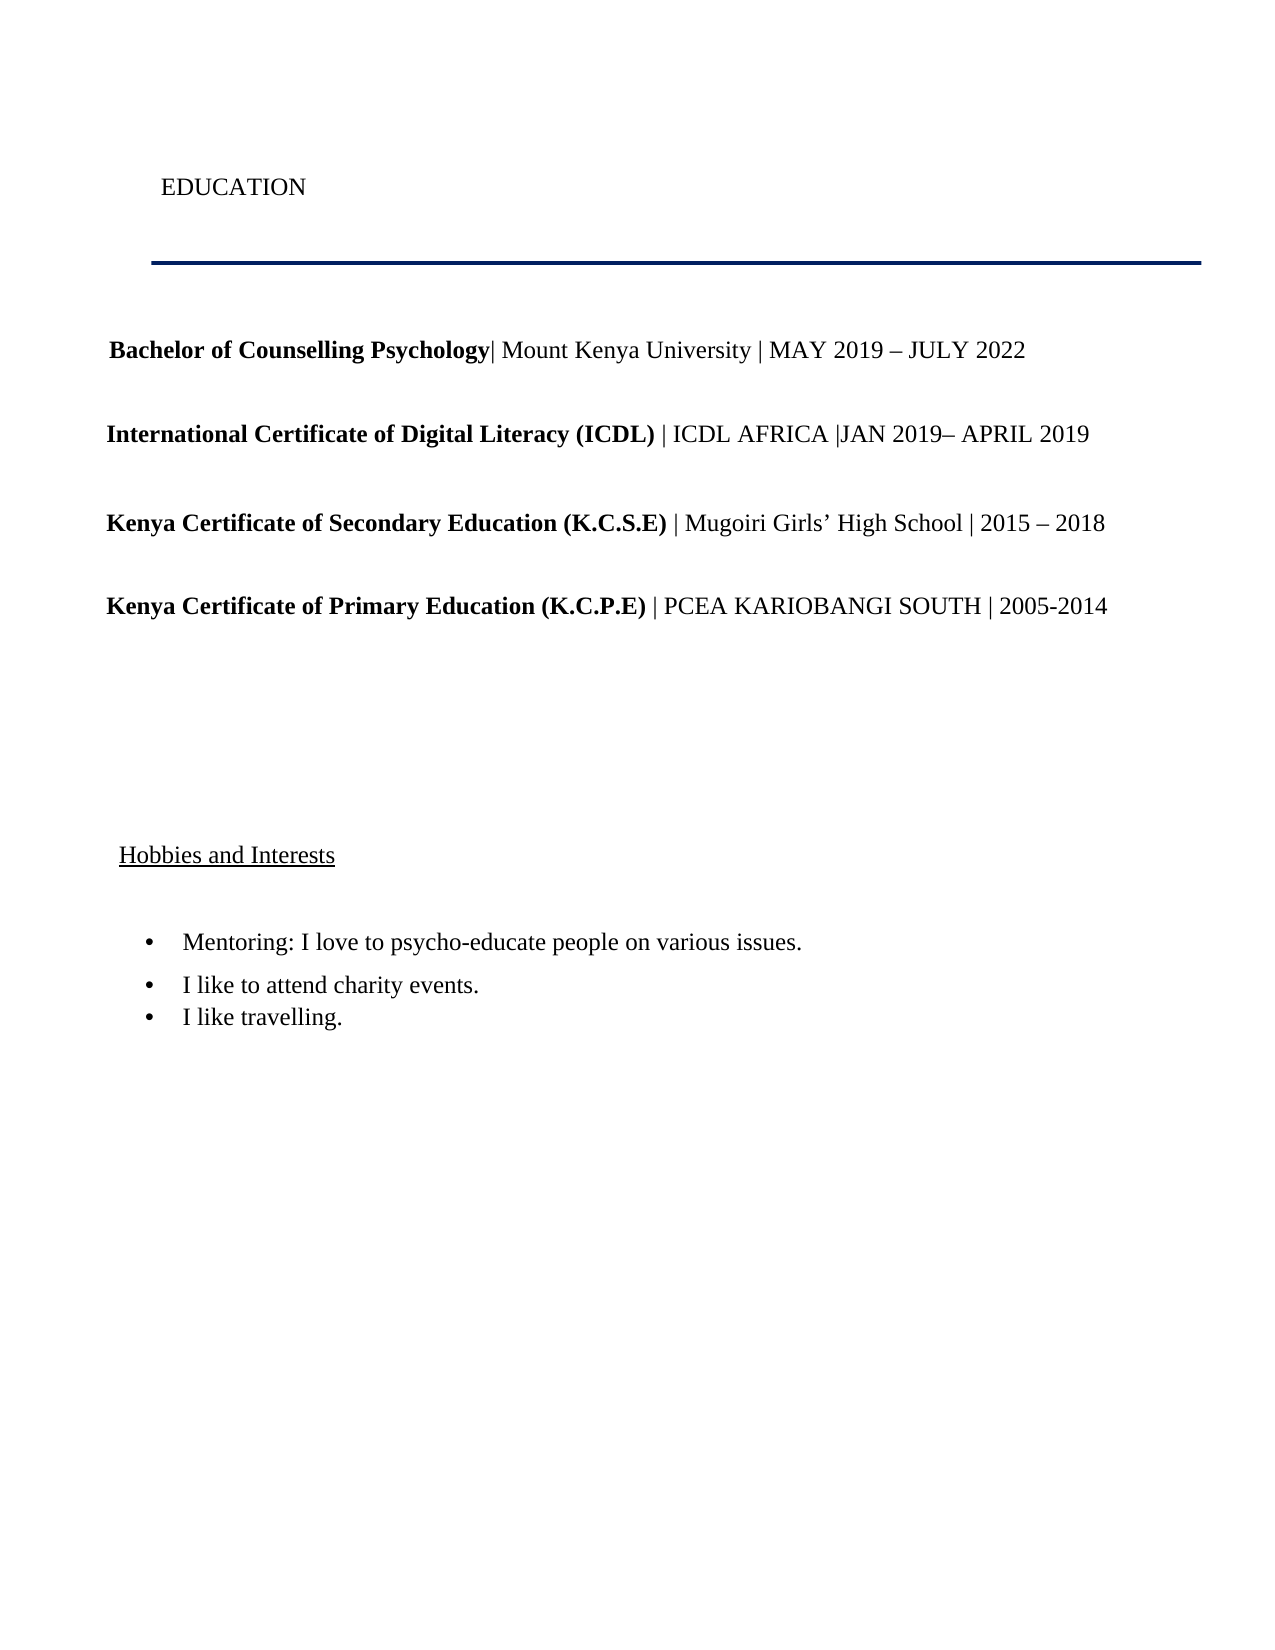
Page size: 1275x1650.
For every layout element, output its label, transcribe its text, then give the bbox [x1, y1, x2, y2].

text Bachelor of Counselling Psychology| Mount Kenya University | MAY 2019 – JULY 2022 [109, 335, 1156, 364]
text EDUCATION [111, 172, 1201, 201]
text International Certificate of Digital Literacy (ICDL) | ICDL AFRICA |JAN 2019– APRIL 2019 [106, 419, 1201, 447]
list Mentoring: I love to psycho-educate people on various issues. [145, 927, 1156, 956]
list I like travelling. [145, 1002, 1156, 1031]
picture [151, 261, 1202, 265]
list I like to attend charity events. [145, 970, 1156, 999]
text Kenya Certificate of Secondary Education (K.C.S.E) | Mugoiri Girls’ High School | 2015 – 2018 [106, 508, 1201, 536]
text Hobbies and Interests [106, 840, 1201, 869]
text Kenya Certificate of Primary Education (K.C.P.E) | PCEA KARIOBANGI SOUTH | 2005-2014 [106, 591, 1201, 620]
